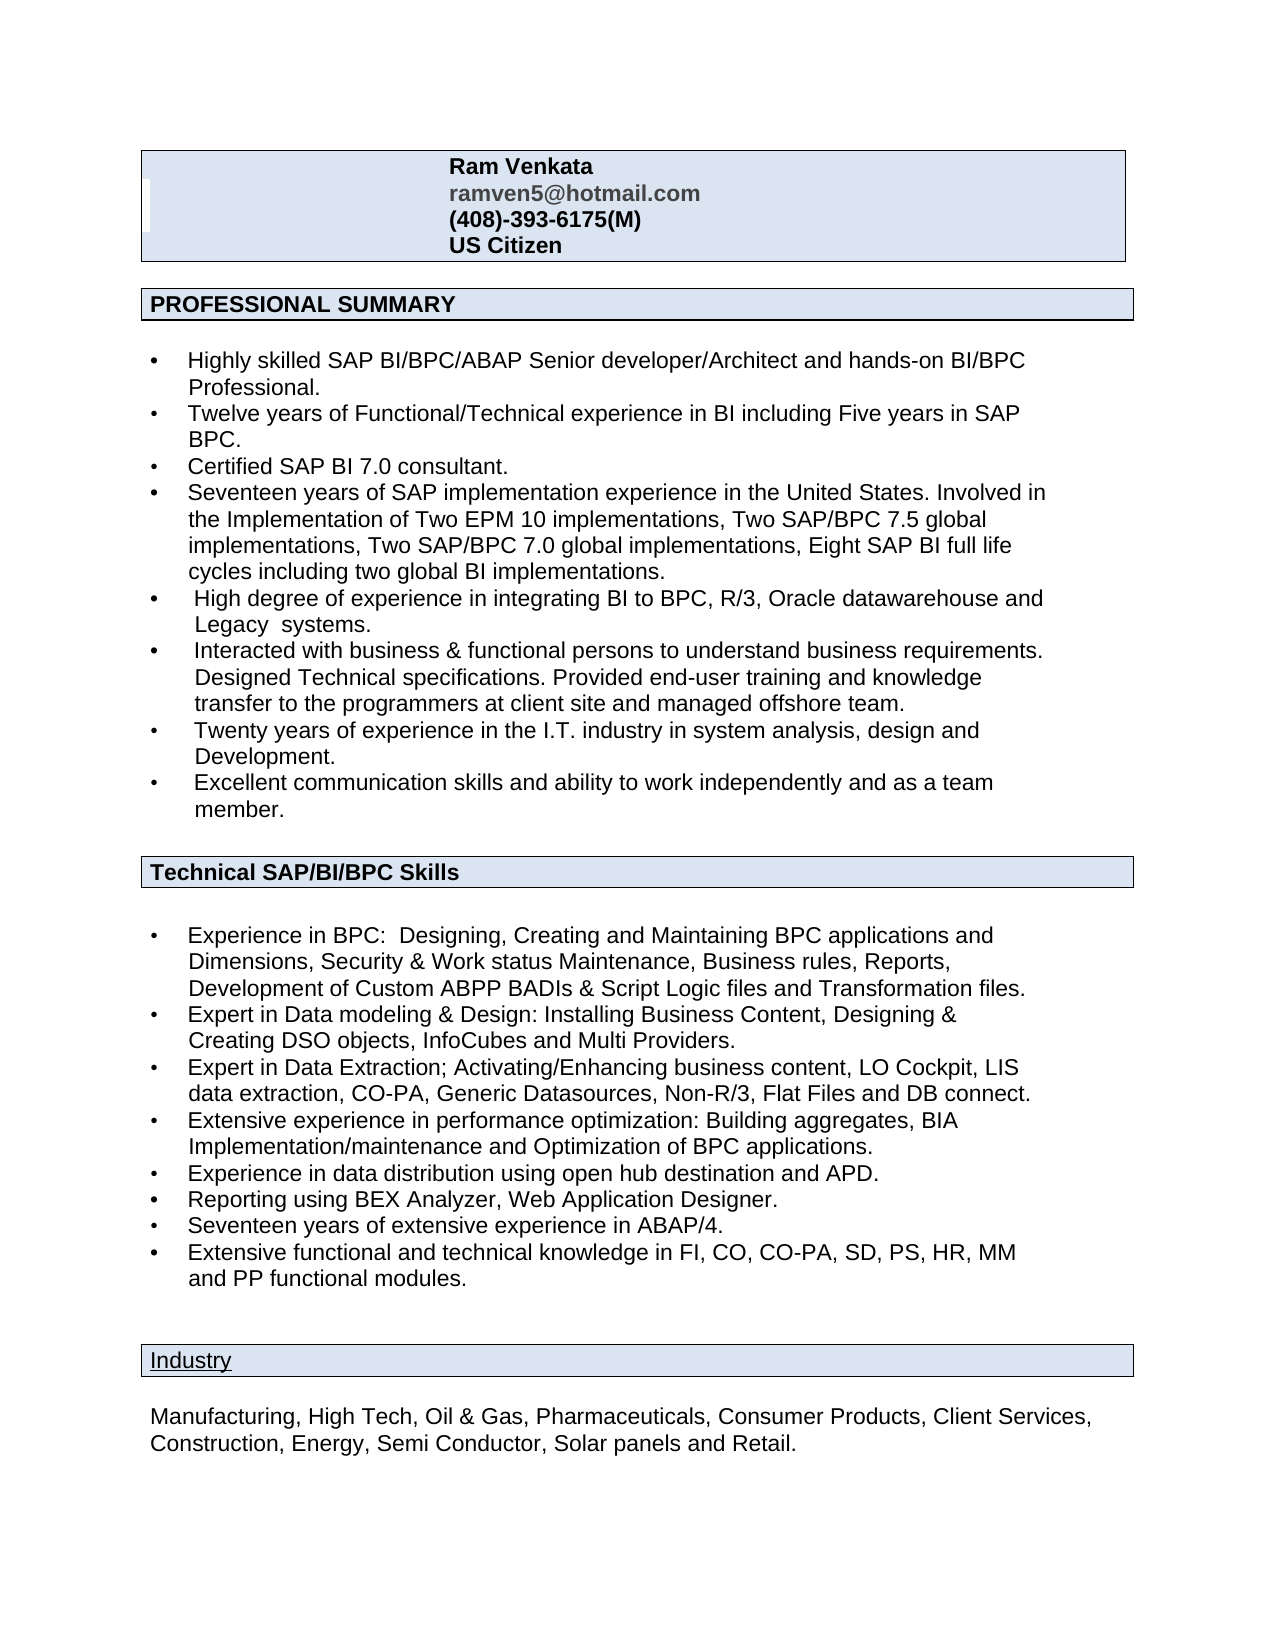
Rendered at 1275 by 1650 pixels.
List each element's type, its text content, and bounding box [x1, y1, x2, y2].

text US Citizen [142, 229, 1125, 261]
list Certified SAP BI 7.0 consultant. [150, 453, 1125, 479]
text (408)-393-6175(M) [150, 206, 1125, 229]
text Professional. [150, 373, 1125, 400]
list Extensive experience in performance optimization: Building aggregates, BIA [150, 1107, 1125, 1133]
text Technical SAP/BI/BPC Skills [142, 857, 1133, 887]
text Development. [150, 743, 1125, 769]
list Interacted with business & functional persons to understand business requirements. [150, 637, 1125, 664]
text Industry [142, 1345, 1133, 1376]
text BPC. [150, 426, 1125, 453]
list Seventeen years of SAP implementation experience in the United States. Involved in [150, 479, 1125, 506]
text Dimensions, Security & Work status Maintenance, Business rules, Reports, [150, 948, 1125, 975]
text Legacy systems. [150, 611, 1125, 637]
text transfer to the programmers at client site and managed offshore team. [150, 690, 1125, 717]
list Extensive functional and technical knowledge in FI, CO, CO-PA, SD, PS, HR, MM [150, 1239, 1125, 1265]
text and PP functional modules. [150, 1265, 1125, 1292]
text Development of Custom ABPP BADIs & Script Logic files and Transformation files. [150, 975, 1125, 1001]
list Twelve years of Functional/Technical experience in BI including Five years in SAP [150, 400, 1125, 426]
text ramven5@hotmail.com [150, 179, 1125, 206]
list Highly skilled SAP BI/BPC/ABAP Senior developer/Architect and hands-on BI/BPC [150, 347, 1125, 373]
text Ram Venkata [142, 151, 1125, 179]
list Reporting using BEX Analyzer, Web Application Designer. [150, 1186, 1125, 1212]
text Implementation/maintenance and Optimization of BPC applications. [150, 1133, 1125, 1159]
list High degree of experience in integrating BI to BPC, R/3, Oracle datawarehouse and [150, 584, 1125, 611]
list Excellent communication skills and ability to work independently and as a team [150, 769, 1125, 796]
list Expert in Data Extraction; Activating/Enhancing business content, LO Cockpit, LIS [150, 1054, 1125, 1080]
list Expert in Data modeling & Design: Installing Business Content, Designing & [150, 1001, 1125, 1027]
text Designed Technical specifications. Provided end-user training and knowledge [150, 664, 1125, 690]
text Creating DSO objects, InfoCubes and Multi Providers. [150, 1027, 1125, 1054]
list Seventeen years of extensive experience in ABAP/4. [150, 1212, 1125, 1239]
list Experience in BPC: Designing, Creating and Maintaining BPC applications and [150, 922, 1125, 948]
list Experience in data distribution using open hub destination and APD. [150, 1159, 1125, 1186]
list Twenty years of experience in the I.T. industry in system analysis, design and [150, 717, 1125, 743]
text PROFESSIONAL SUMMARY [142, 289, 1133, 319]
text implementations, Two SAP/BPC 7.0 global implementations, Eight SAP BI full life [150, 532, 1125, 558]
text member. [150, 796, 1125, 822]
text cycles including two global BI implementations. [150, 558, 1125, 584]
text data extraction, CO-PA, Generic Datasources, Non-R/3, Flat Files and DB connect. [150, 1080, 1125, 1107]
text Manufacturing, High Tech, Oil & Gas, Pharmaceuticals, Consumer Products, Client Services, Construction, Energy, Semi Conductor, Solar panels and Retail. [150, 1403, 1125, 1456]
text the Implementation of Two EPM 10 implementations, Two SAP/BPC 7.5 global [150, 506, 1125, 532]
